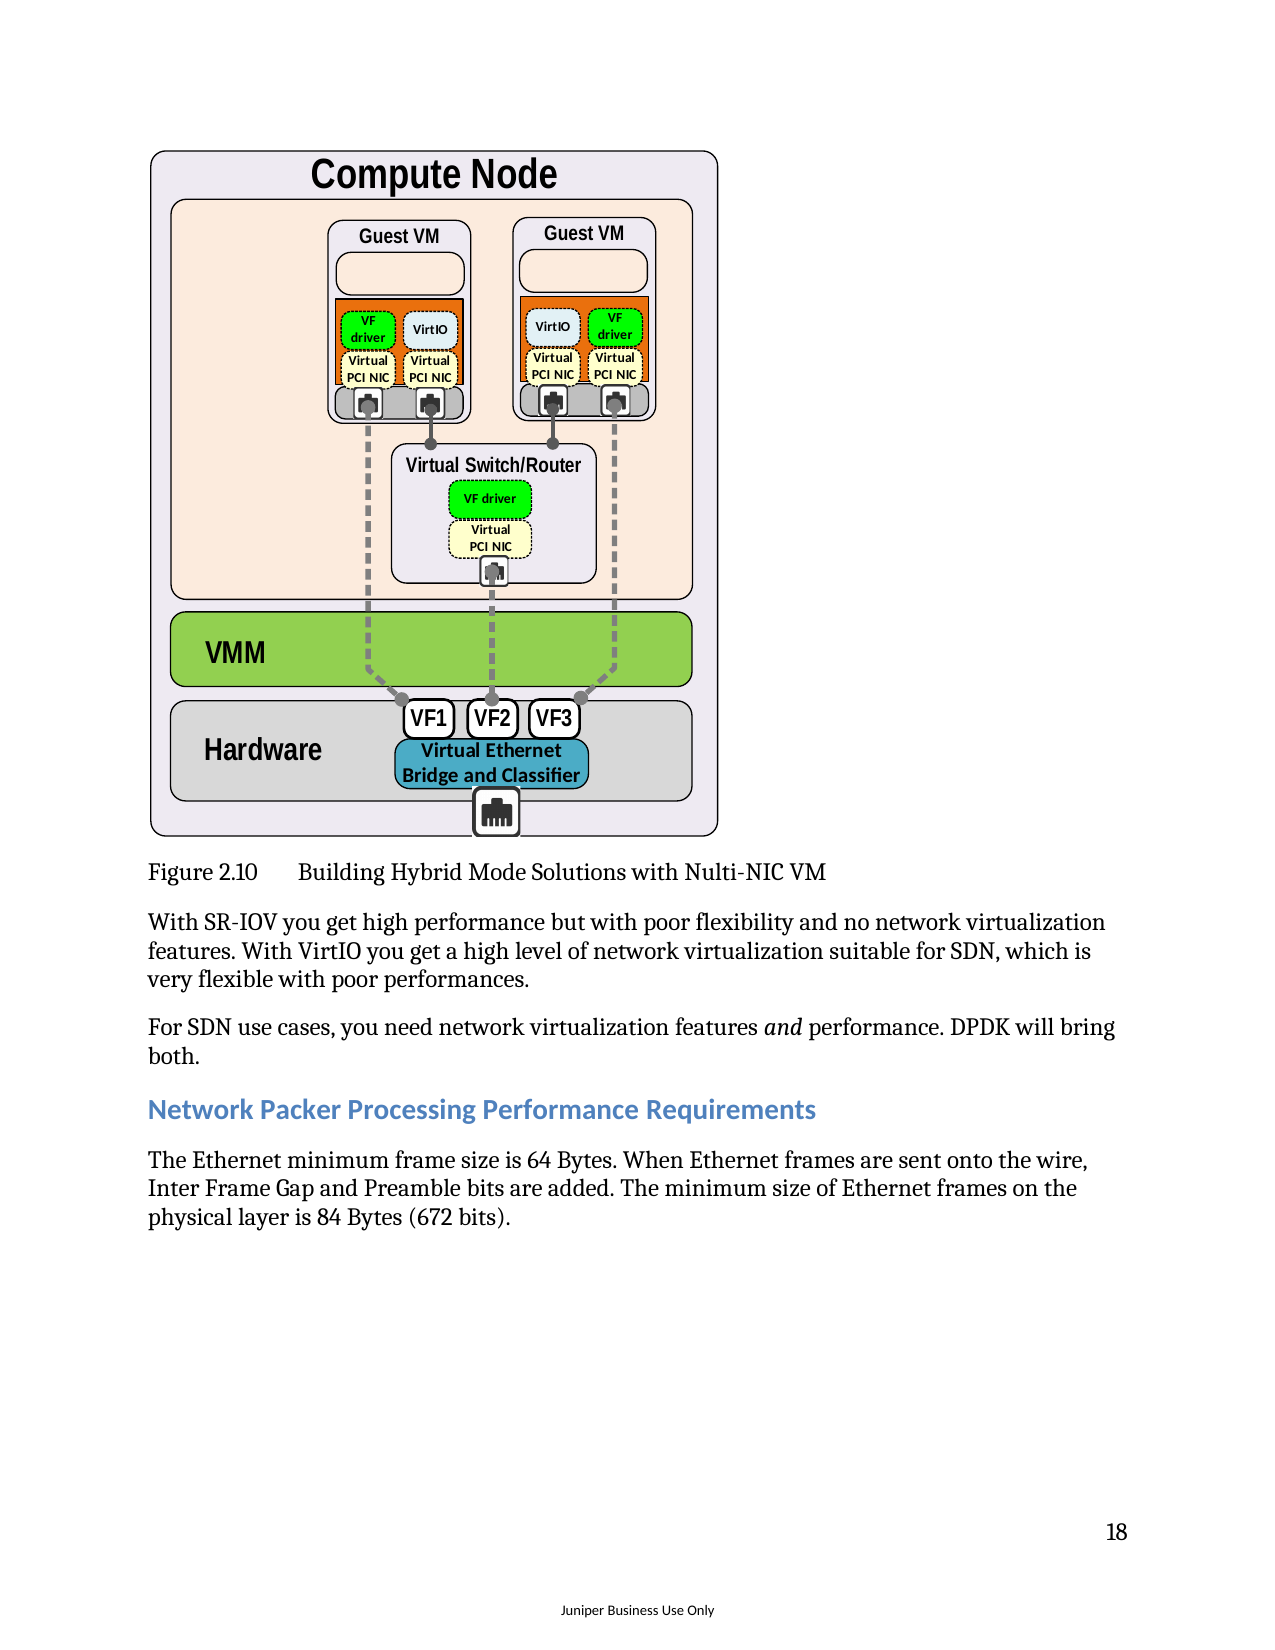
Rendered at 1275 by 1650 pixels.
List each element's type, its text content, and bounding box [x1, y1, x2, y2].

text The Ethernet minimum frame size is 64 Bytes. When Ethernet frames are sent onto the wire, Inter Frame Gap and Preamble bits are added. The minimum size of Ethernet frames on the physical layer is 84 Bytes (672 bits). [148, 1146, 1127, 1232]
subtitle Network Packer Processing Performance Requirements [148, 1091, 1127, 1127]
text Figure 2.10 Building Hybrid Mode Solutions with Nulti-NIC VM [148, 858, 1127, 887]
text For SDN use cases, you need network virtualization features and performance. DPDK will bring both. [148, 1013, 1127, 1070]
text With SR-IOV you get high performance but with poor flexibility and no network virtualization features. With VirtIO you get a high level of network virtualization suitable for SDN, which is very flexible with poor performances. [148, 908, 1127, 994]
